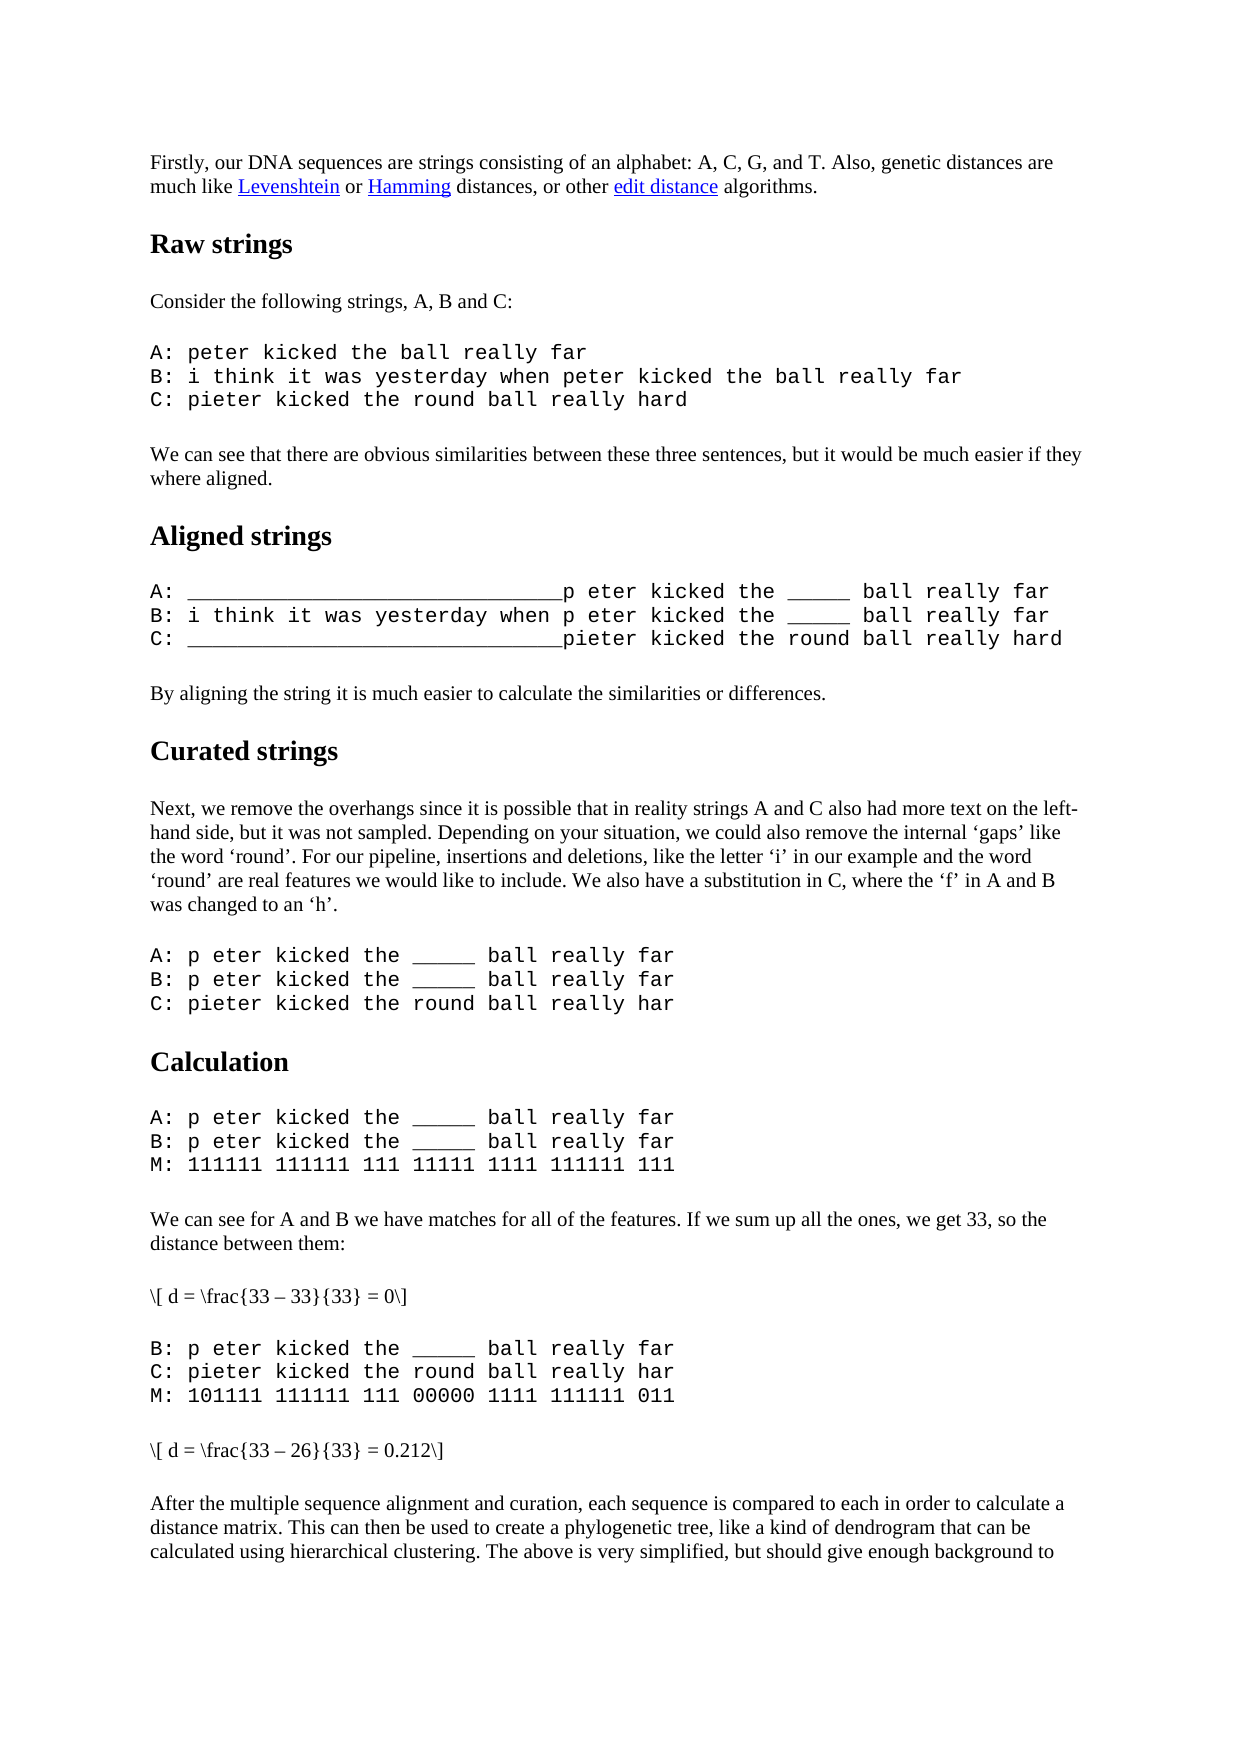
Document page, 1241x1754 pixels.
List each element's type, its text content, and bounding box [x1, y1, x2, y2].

text B: i think it was yesterday when p eter kicked the _____ ball really far [150, 605, 1090, 628]
text C: ______________________________pieter kicked the round ball really hard [150, 628, 1090, 652]
text C: pieter kicked the round ball really har [150, 1361, 1090, 1385]
text B: i think it was yesterday when peter kicked the ball really far [150, 366, 1090, 389]
text We can see for A and B we have matches for all of the features. If we sum up all the ones, we get 33, so the distance between them: [150, 1207, 1090, 1255]
text A: p eter kicked the _____ ball really far [150, 945, 1090, 969]
text A: peter kicked the ball really far [150, 342, 1090, 366]
text We can see that there are obvious similarities between these three sentences, but it would be much easier if they where aligned. [150, 442, 1090, 490]
text Aligned strings [150, 519, 1090, 552]
text \[ d = \frac{33 – 26}{33} = 0.212\] [150, 1438, 1090, 1462]
text C: pieter kicked the round ball really hard [150, 389, 1090, 413]
text B: p eter kicked the _____ ball really far [150, 969, 1090, 993]
text Consider the following strings, A, B and C: [150, 289, 1090, 313]
text Next, we remove the overhangs since it is possible that in reality strings A and C also had more text on the left-hand side, but it was not sampled. Depending on your situation, we could also remove the internal ‘gaps’ like the word ‘round’. For our pipeline, insertions and deletions, like the letter ‘i’ in our example and the word ‘round’ are real features we would like to include. We also have a substitution in C, where the ‘f’ in A and B was changed to an ‘h’. [150, 796, 1090, 916]
text B: p eter kicked the _____ ball really far [150, 1338, 1090, 1361]
text \[ d = \frac{33 – 33}{33} = 0\] [150, 1284, 1090, 1308]
text A: ______________________________p eter kicked the _____ ball really far [150, 581, 1090, 605]
text Raw strings [150, 227, 1090, 260]
text M: 101111 111111 111 00000 1111 111111 011 [150, 1385, 1090, 1409]
text Calculation [150, 1046, 1090, 1078]
text M: 111111 111111 111 11111 1111 111111 111 [150, 1154, 1090, 1178]
text By aligning the string it is much easier to calculate the similarities or differences. [150, 681, 1090, 705]
text Curated strings [150, 734, 1090, 767]
text B: p eter kicked the _____ ball really far [150, 1131, 1090, 1154]
text C: pieter kicked the round ball really har [150, 993, 1090, 1016]
text A: p eter kicked the _____ ball really far [150, 1107, 1090, 1131]
